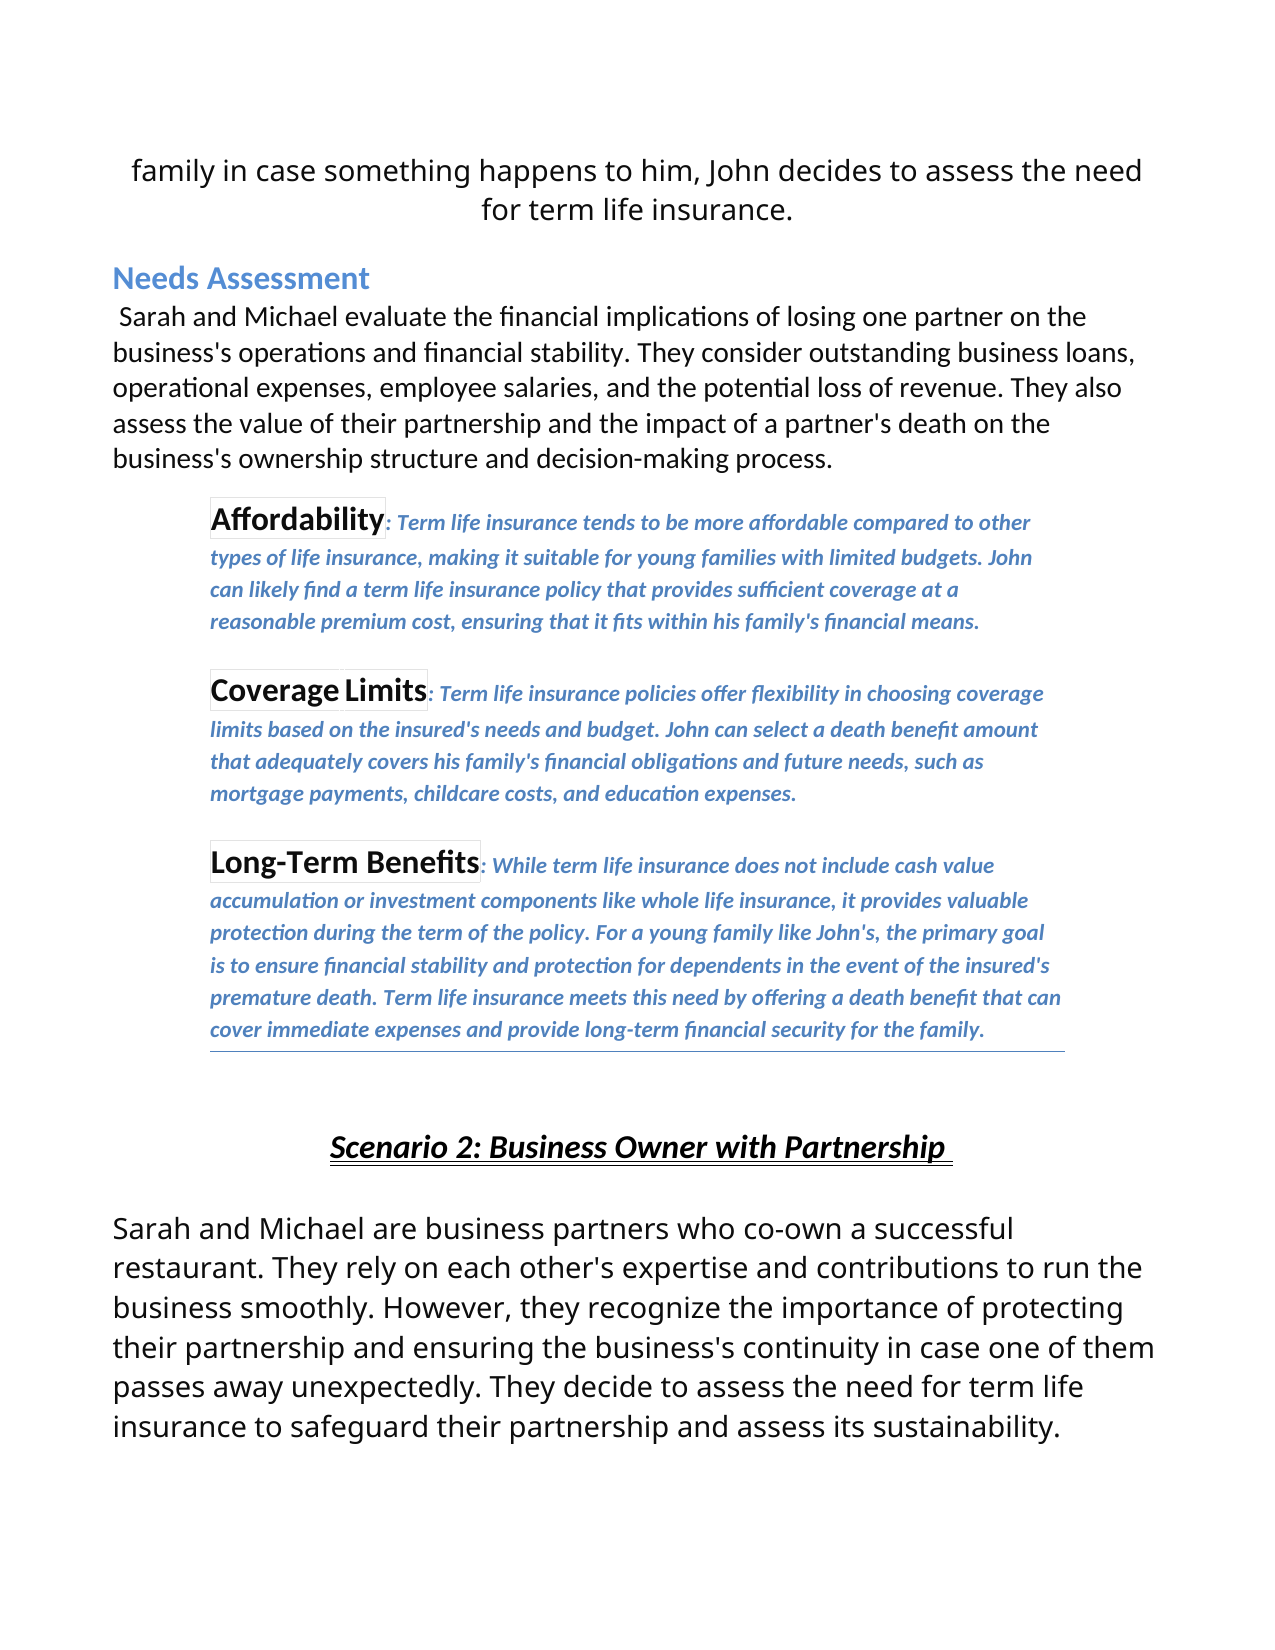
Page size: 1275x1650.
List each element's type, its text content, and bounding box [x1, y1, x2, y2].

text Sarah and Michael are business partners who co-own a successful restaurant. They rely on each other's expertise and contributions to run the business smoothly. However, they recognize the importance of protecting their partnership and ensuring the business's continuity in case one of them passes away unexpectedly. They decide to assess the need for term life insurance to safeguard their partnership and assess its sustainability. [112, 1208, 1162, 1446]
text Needs Assessment [112, 257, 1162, 298]
text Affordability: Term life insurance tends to be more affordable compared to other types of life insurance, making it suitable for young families with limited budgets. John can likely find a term life insurance policy that provides sufficient coverage at a reasonable premium cost, ensuring that it fits within his family's financial means. [210, 497, 1065, 635]
text Long-Term Benefits: While term life insurance does not include cash value accumulation or investment components like whole life insurance, it provides valuable protection during the term of the policy. For a young family like John's, the primary goal is to ensure financial stability and protection for dependents in the event of the insured's premature death. Term life insurance meets this need by offering a death benefit that can cover immediate expenses and provide long-term financial security for the family. [210, 840, 1065, 1051]
text Sarah and Michael evaluate the financial implications of losing one partner on the business's operations and financial stability. They consider outstanding business loans, operational expenses, employee salaries, and the potential loss of revenue. They also assess the value of their partnership and the impact of a partner's death on the business's ownership structure and decision-making process. [834, 298, 1162, 476]
text Coverage Limits: Term life insurance policies offer flexibility in choosing coverage limits based on the insured's needs and budget. John can select a death benefit amount that adequately covers his family's financial obligations and future needs, such as mortgage payments, childcare costs, and education expenses. [210, 669, 1065, 807]
text Scenario 2: Business Owner with Partnership [112, 1127, 1162, 1167]
